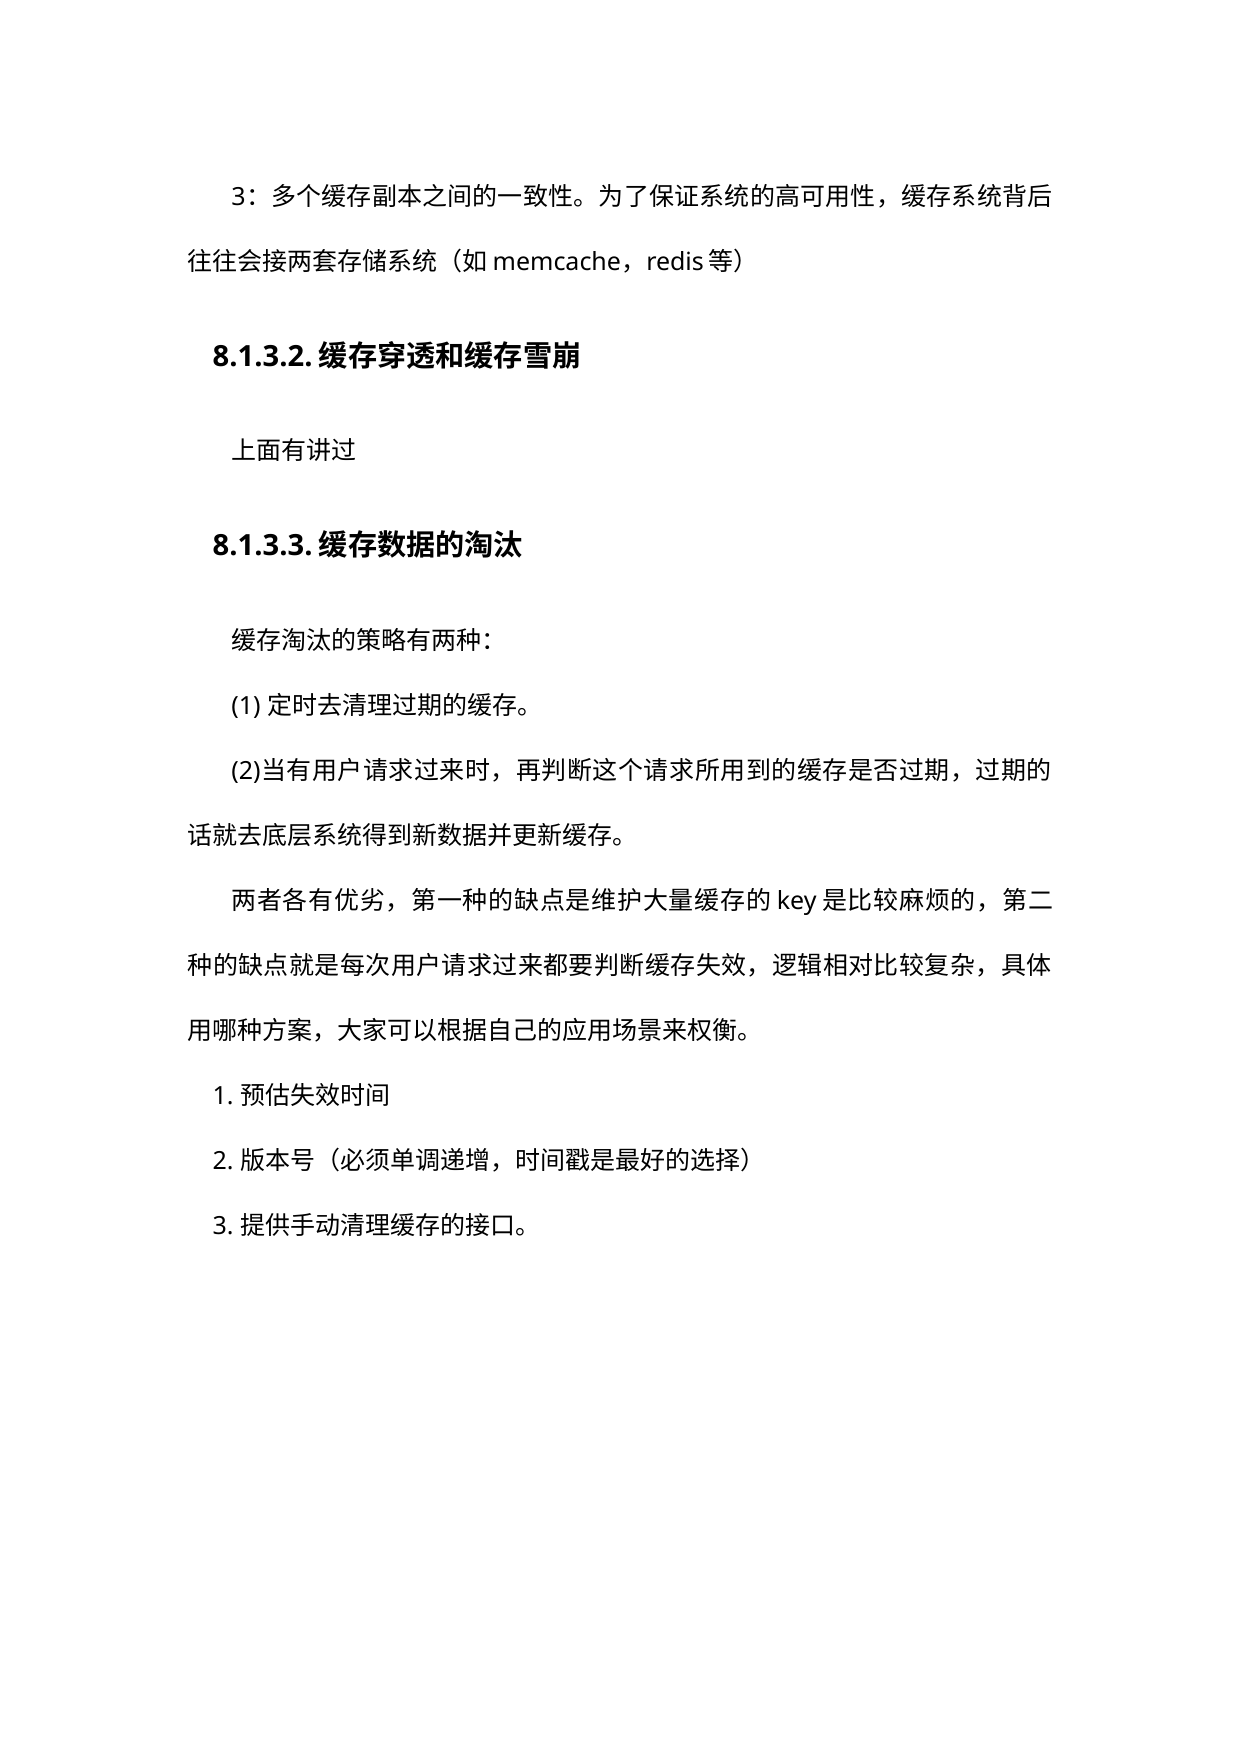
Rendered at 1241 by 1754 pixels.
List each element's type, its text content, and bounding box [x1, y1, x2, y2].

text 上面有讲过 [231, 416, 1053, 481]
text 两者各有优劣，第一种的缺点是维护大量缓存的key是比较麻烦的，第二种的缺点就是每次用户请求过来都要判断缓存失效，逻辑相对比较复杂，具体用哪种方案，大家可以根据自己的应用场景来权衡。 [187, 866, 1053, 1061]
text (2)当有用户请求过来时，再判断这个请求所用到的缓存是否过期，过期的话就去底层系统得到新数据并更新缓存。 [187, 736, 1053, 866]
text 1. 预估失效时间 [212, 1061, 1053, 1126]
text 3. 提供手动清理缓存的接口。 [212, 1191, 1053, 1256]
text (1) 定时去清理过期的缓存。 [187, 671, 1053, 736]
subtitle 缓存穿透和缓存雪崩 [212, 321, 1028, 386]
text 缓存淘汰的策略有两种： [187, 606, 1053, 671]
text 2. 版本号（必须单调递增，时间戳是最好的选择） [212, 1126, 1053, 1191]
subtitle 缓存数据的淘汰 [212, 511, 1028, 576]
text 3：多个缓存副本之间的一致性。为了保证系统的高可用性，缓存系统背后往往会接两套存储系统（如memcache，redis等） [187, 162, 1053, 292]
